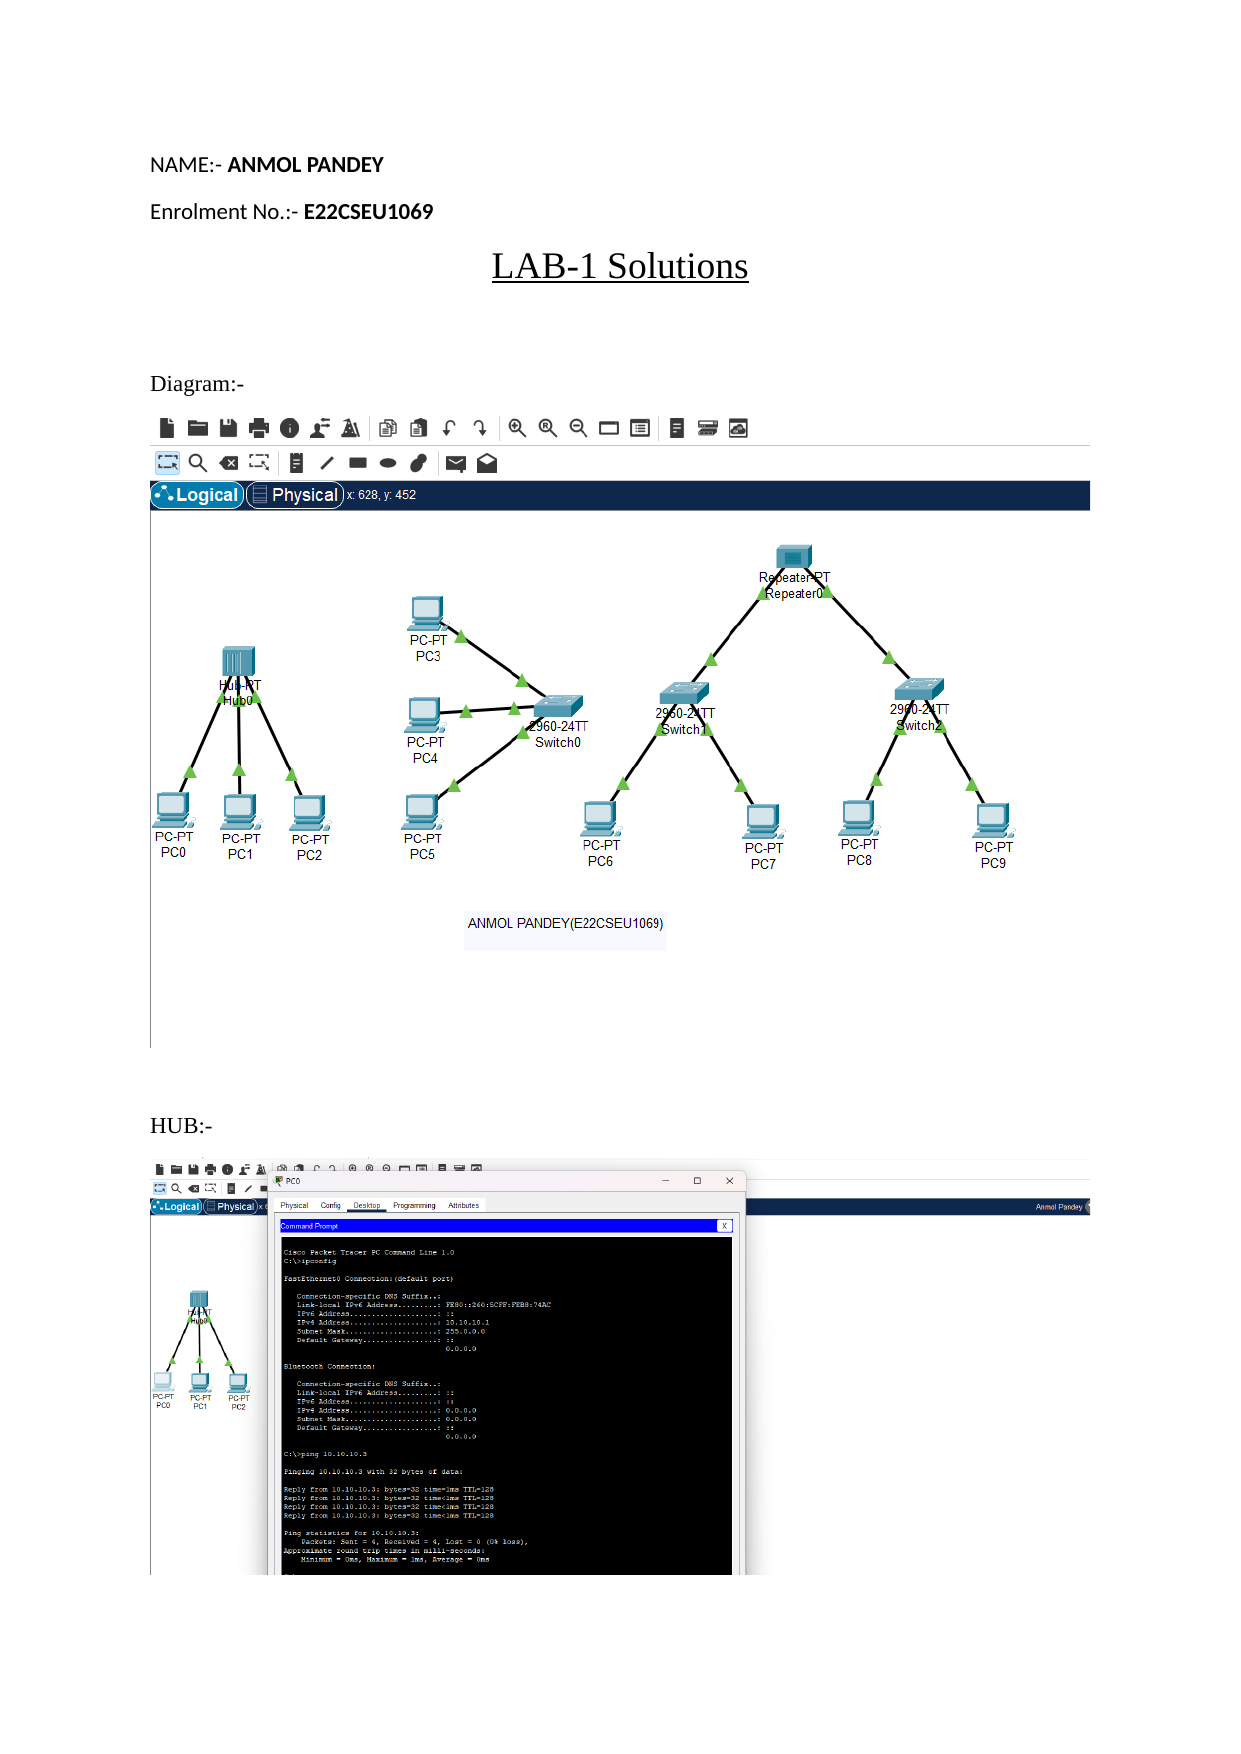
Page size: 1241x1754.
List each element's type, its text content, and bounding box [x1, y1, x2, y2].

text NAME:- ANMOL PANDEY [150, 150, 1090, 178]
text HUB:- [150, 1112, 1090, 1138]
picture [150, 1157, 1091, 1575]
picture [178, 489, 186, 500]
text Enrolment No.:- E22CSEU1069 [150, 197, 1090, 225]
text Diagram:- [150, 370, 1090, 397]
text LAB-1 Solutions [150, 244, 1090, 287]
picture [150, 415, 1091, 1048]
